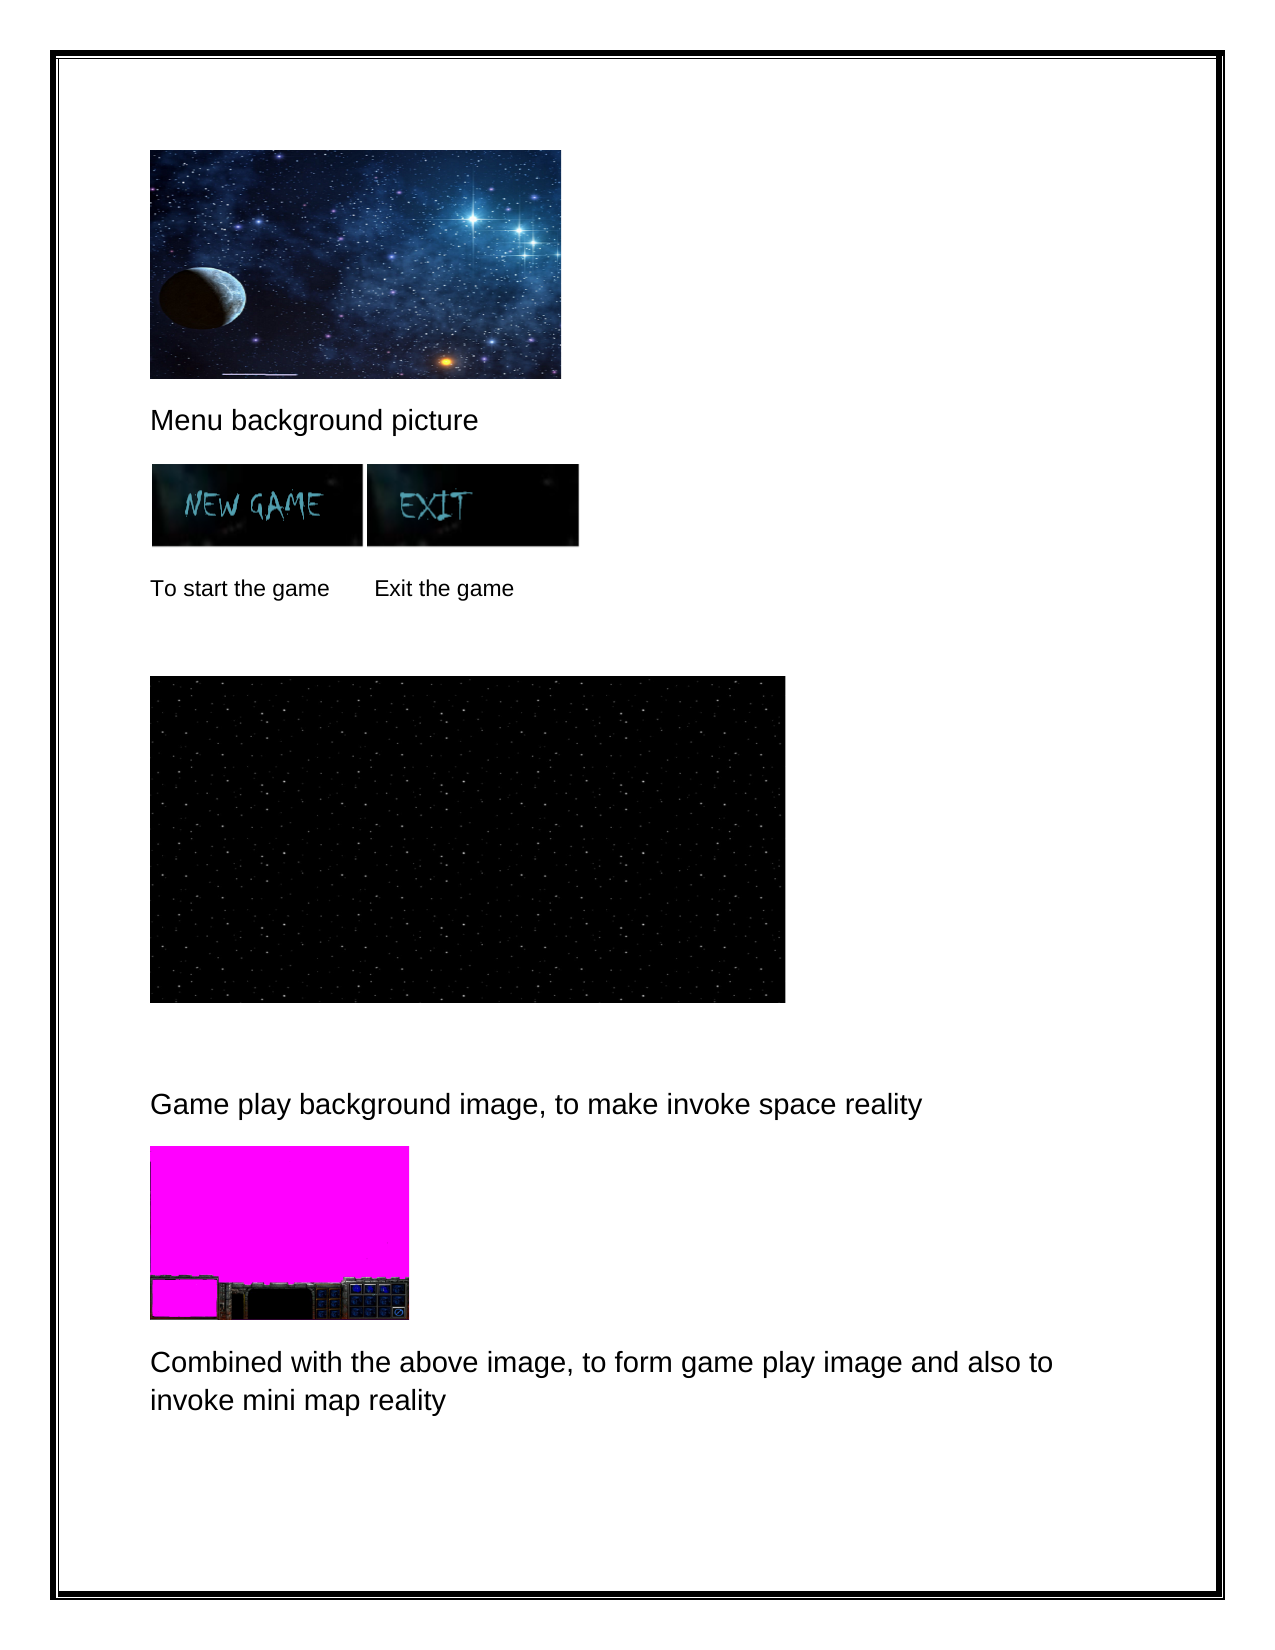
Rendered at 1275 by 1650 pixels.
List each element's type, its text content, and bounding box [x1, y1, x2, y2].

text To start the game Exit the game [150, 575, 1125, 601]
picture [150, 676, 786, 1003]
text Game play background image, to make invoke space reality [150, 1087, 1125, 1121]
picture [150, 150, 562, 379]
picture [150, 462, 582, 550]
text Menu background picture [150, 403, 1125, 437]
picture [150, 1146, 410, 1320]
text Combined with the above image, to form game play image and also to invoke mini map reality [150, 1345, 1125, 1417]
